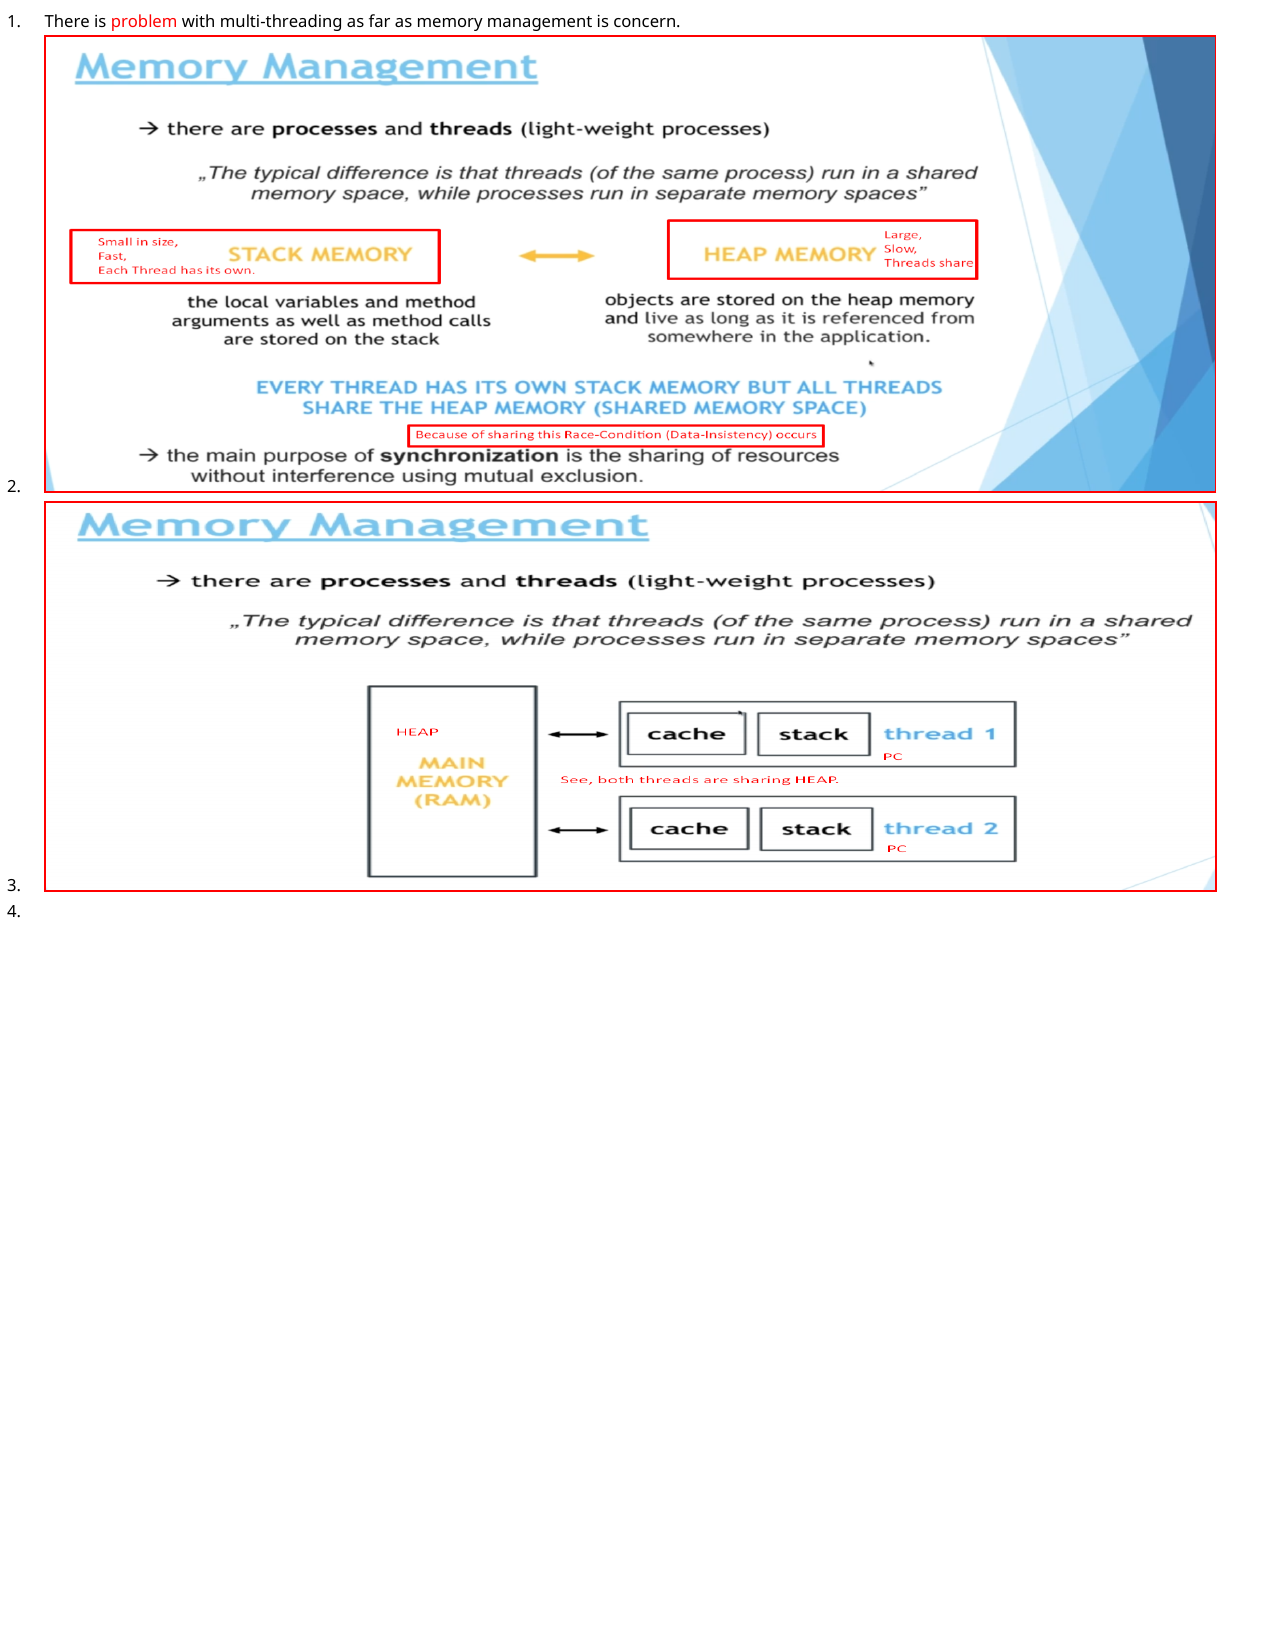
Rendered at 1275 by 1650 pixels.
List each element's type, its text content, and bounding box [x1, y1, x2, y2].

list There is problem with multi-threading as far as memory management is concern. [7, 9, 1255, 32]
picture [46, 37, 1215, 491]
picture [46, 503, 1215, 890]
